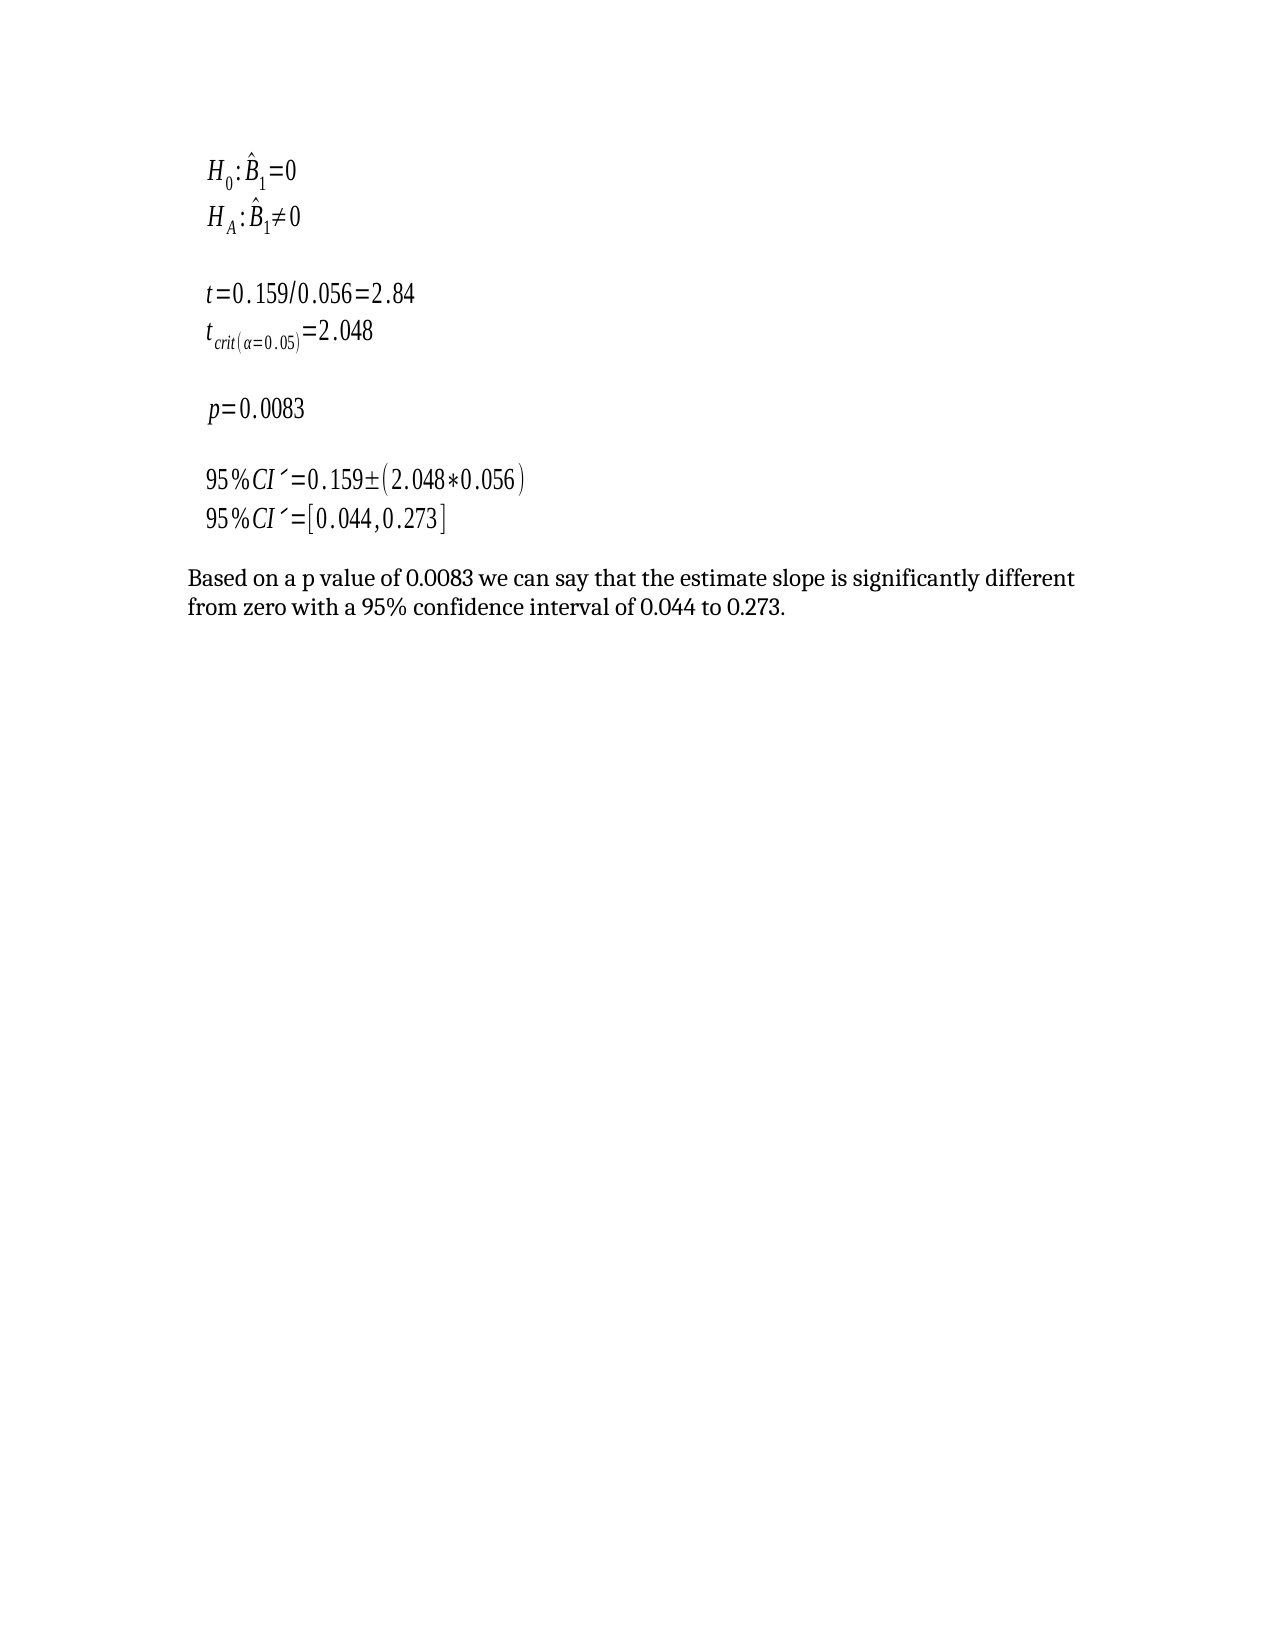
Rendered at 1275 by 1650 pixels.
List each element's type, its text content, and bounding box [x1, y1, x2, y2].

text Based on a p value of 0.0083 we can say that the estimate slope is significantly different from zero with a 95% confidence interval of 0.044 to 0.273. [187, 564, 1087, 622]
